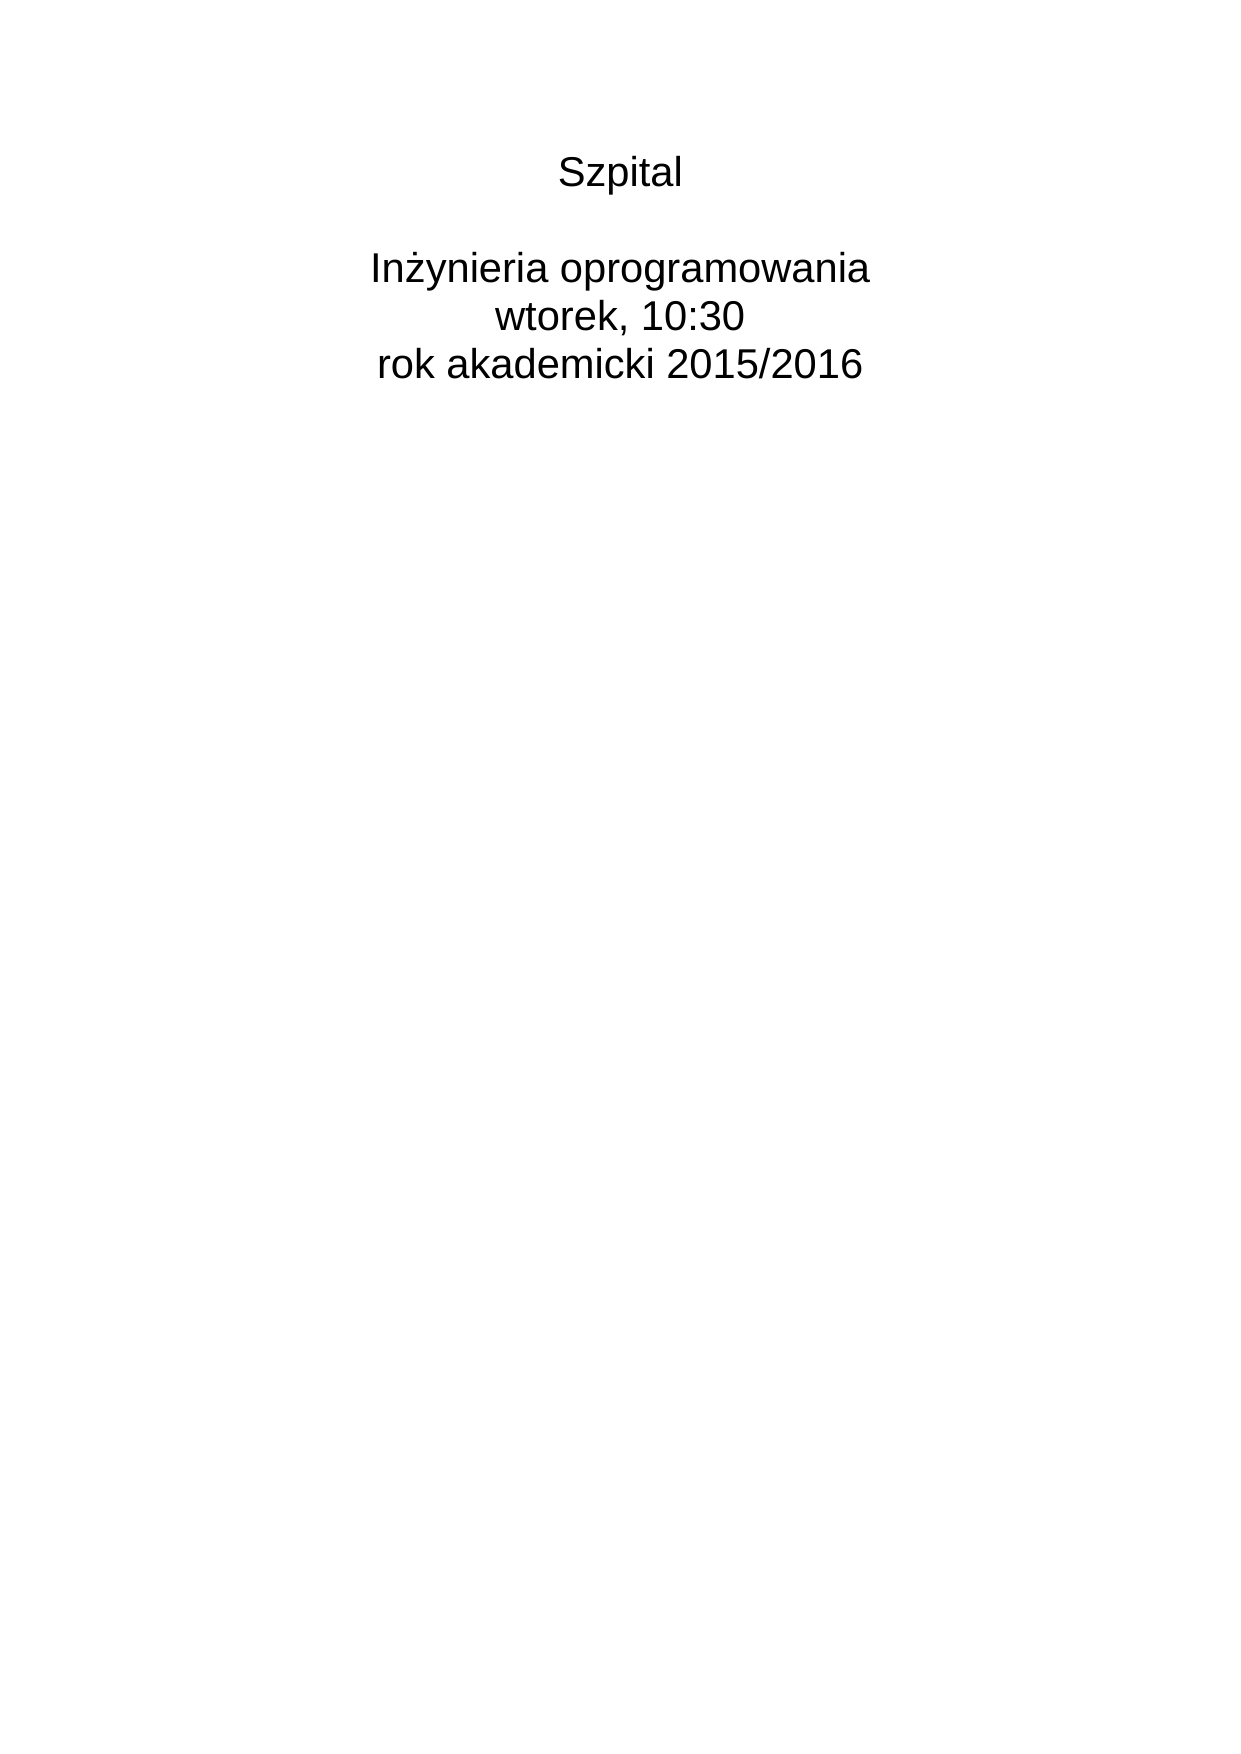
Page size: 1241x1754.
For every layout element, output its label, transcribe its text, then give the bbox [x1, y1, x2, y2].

text Szpital [148, 148, 1093, 196]
text wtorek, 10:30 [148, 291, 1093, 339]
text rok akademicki 2015/2016 [148, 339, 1093, 387]
text Inżynieria oprogramowania [148, 243, 1093, 291]
